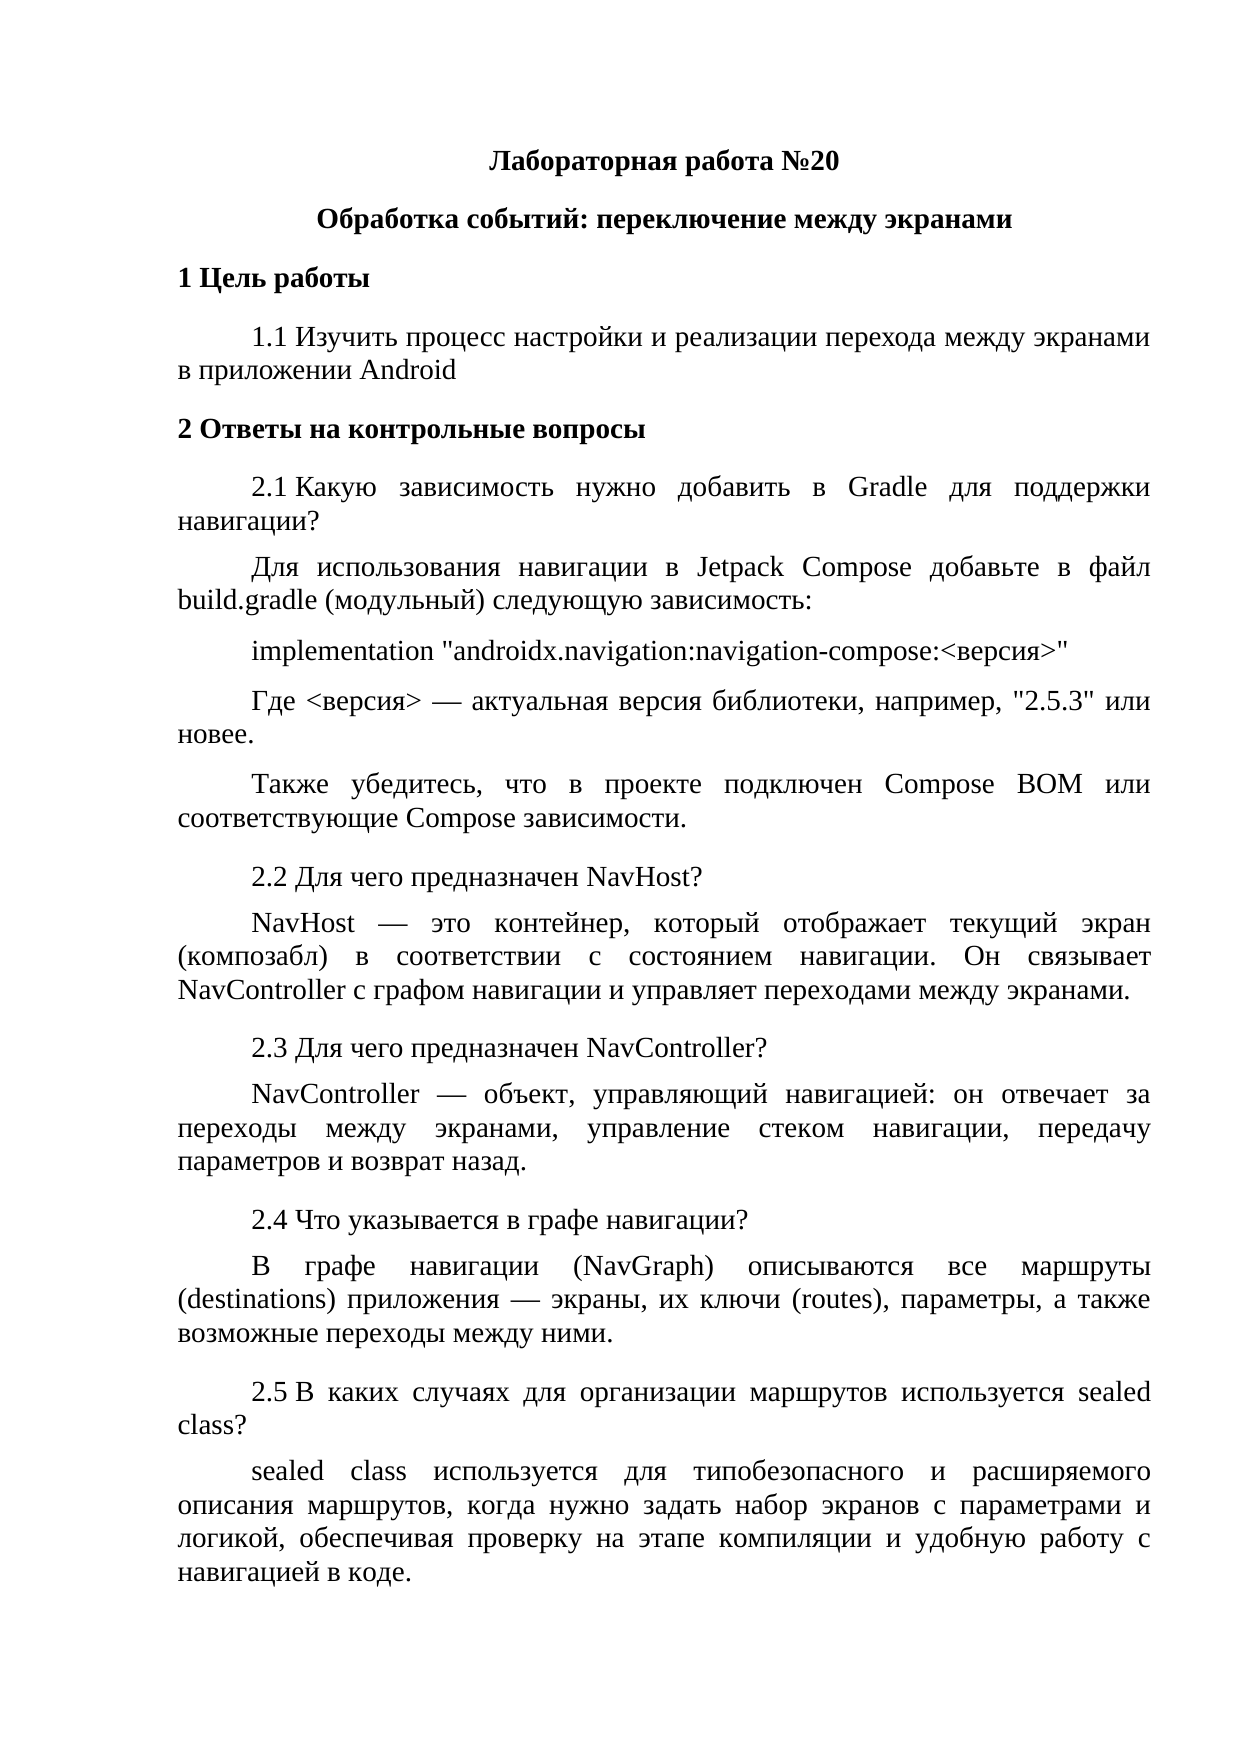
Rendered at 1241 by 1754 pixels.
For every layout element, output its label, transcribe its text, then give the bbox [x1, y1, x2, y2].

text Изучить процесс настройки и реализации перехода между экранами в приложении Android [177, 319, 1152, 386]
subtitle Обработка событий: переключение между экранами [177, 202, 1152, 235]
text Для чего предназначен NavHost? [177, 859, 1152, 892]
text Ответы на контрольные вопросы [177, 411, 1152, 444]
subtitle Лабораторная работа №20 [177, 143, 1152, 177]
text В каких случаях для организации маршрутов используется sealed class? [177, 1374, 1152, 1441]
text Для использования навигации в Jetpack Compose добавьте в файл build.gradle (модульный) следующую зависимость: [177, 549, 1152, 616]
text NavHost — это контейнер, который отображает текущий экран (композабл) в соответствии с состоянием навигации. Он связывает NavController с графом навигации и управляет переходами между экранами. [177, 905, 1152, 1005]
text NavController — объект, управляющий навигацией: он отвечает за переходы между экранами, управление стеком навигации, передачу параметров и возврат назад. [177, 1076, 1152, 1177]
text Также убедитесь, что в проекте подключен Compose BOM или соответствующие Compose зависимости. [177, 767, 1152, 834]
text В графе навигации (NavGraph) описываются все маршруты (destinations) приложения — экраны, их ключи (routes), параметры, а также возможные переходы между ними. [177, 1248, 1152, 1349]
text Где <версия> — актуальная версия библиотеки, например, "2.5.3" или новее. [177, 683, 1152, 750]
list Цель работы [177, 260, 1152, 294]
text Что указывается в графе навигации? [177, 1202, 1152, 1236]
text sealed class используется для типобезопасного и расширяемого описания маршрутов, когда нужно задать набор экранов с параметрами и логикой, обеспечивая проверку на этапе компиляции и удобную работу с навигацией в коде. [177, 1453, 1152, 1587]
text Для чего предназначен NavController? [177, 1030, 1152, 1064]
text implementation "androidx.navigation:navigation-compose:<версия>" [177, 633, 1152, 666]
text Какую зависимость нужно добавить в Gradle для поддержки навигации? [177, 469, 1152, 536]
